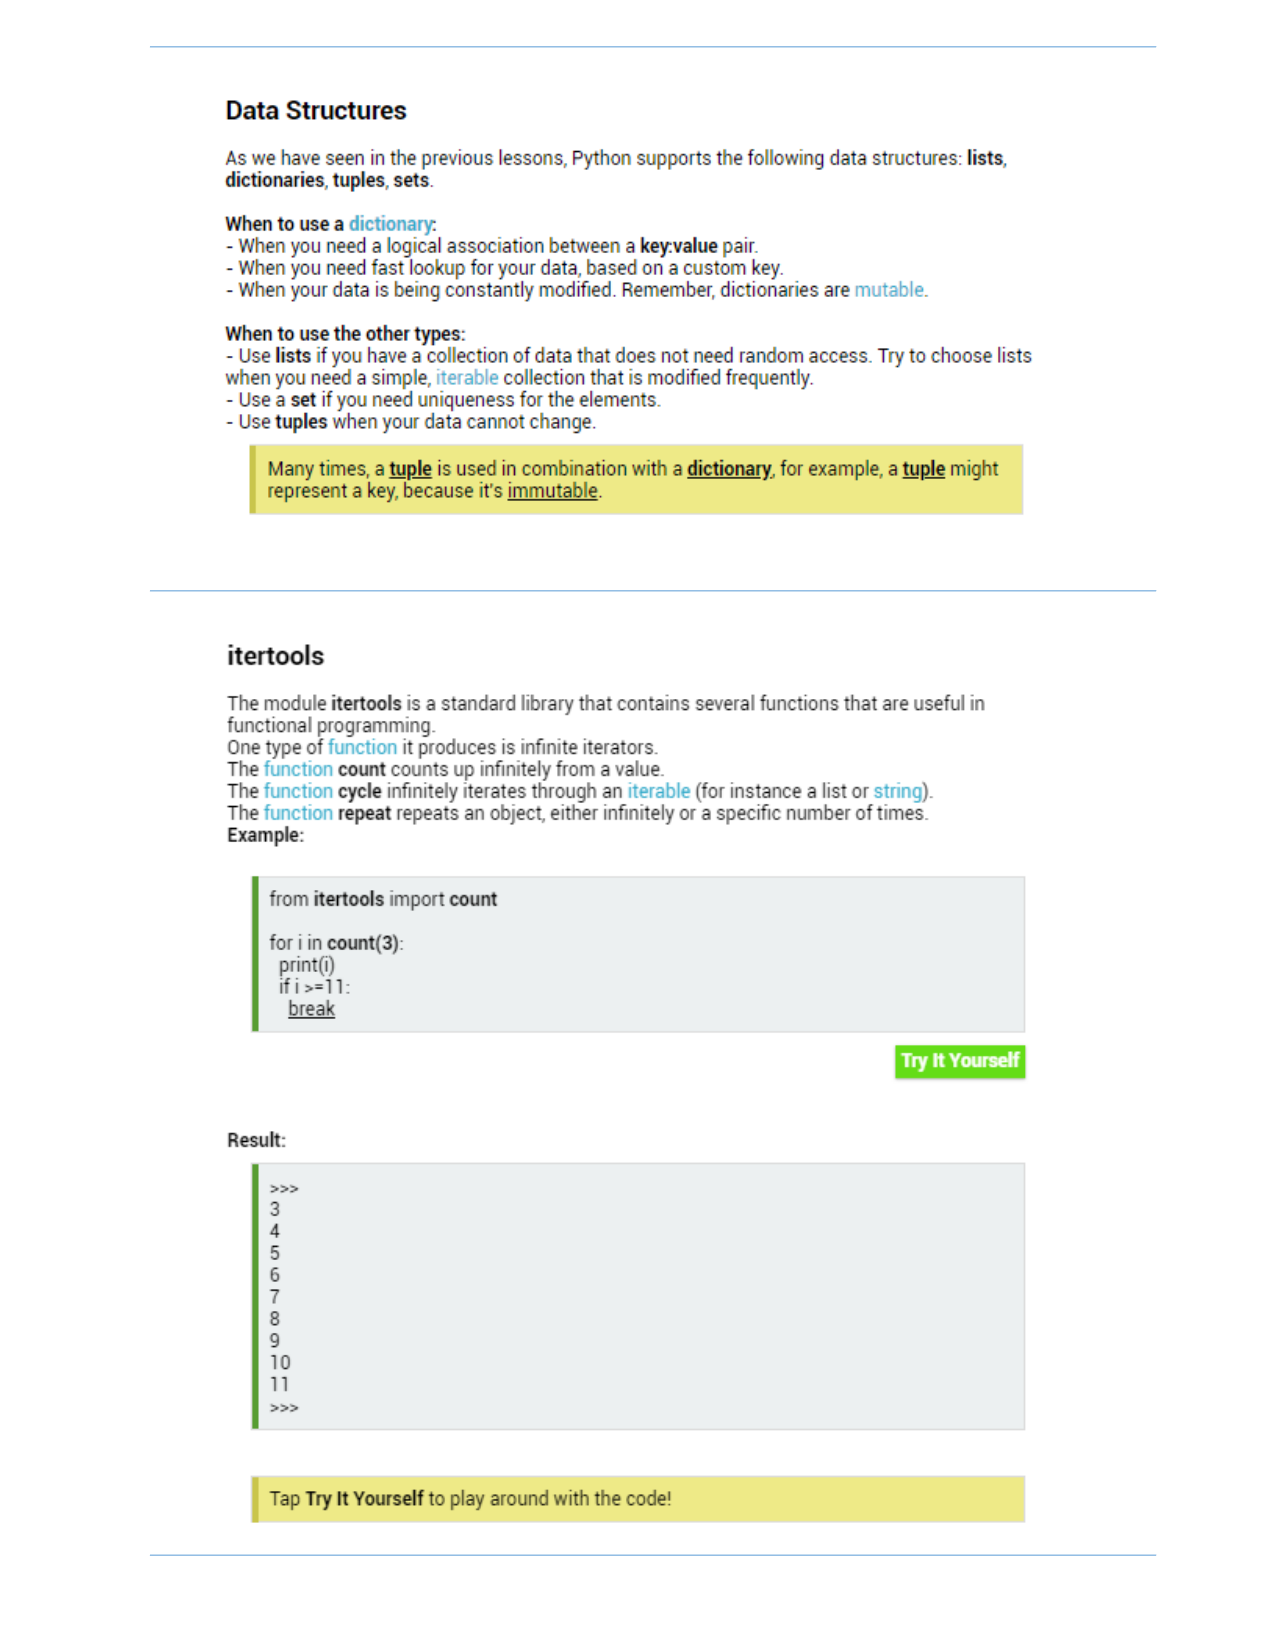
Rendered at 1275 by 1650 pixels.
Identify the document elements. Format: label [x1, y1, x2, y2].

picture [217, 93, 1058, 526]
picture [215, 637, 1060, 1537]
